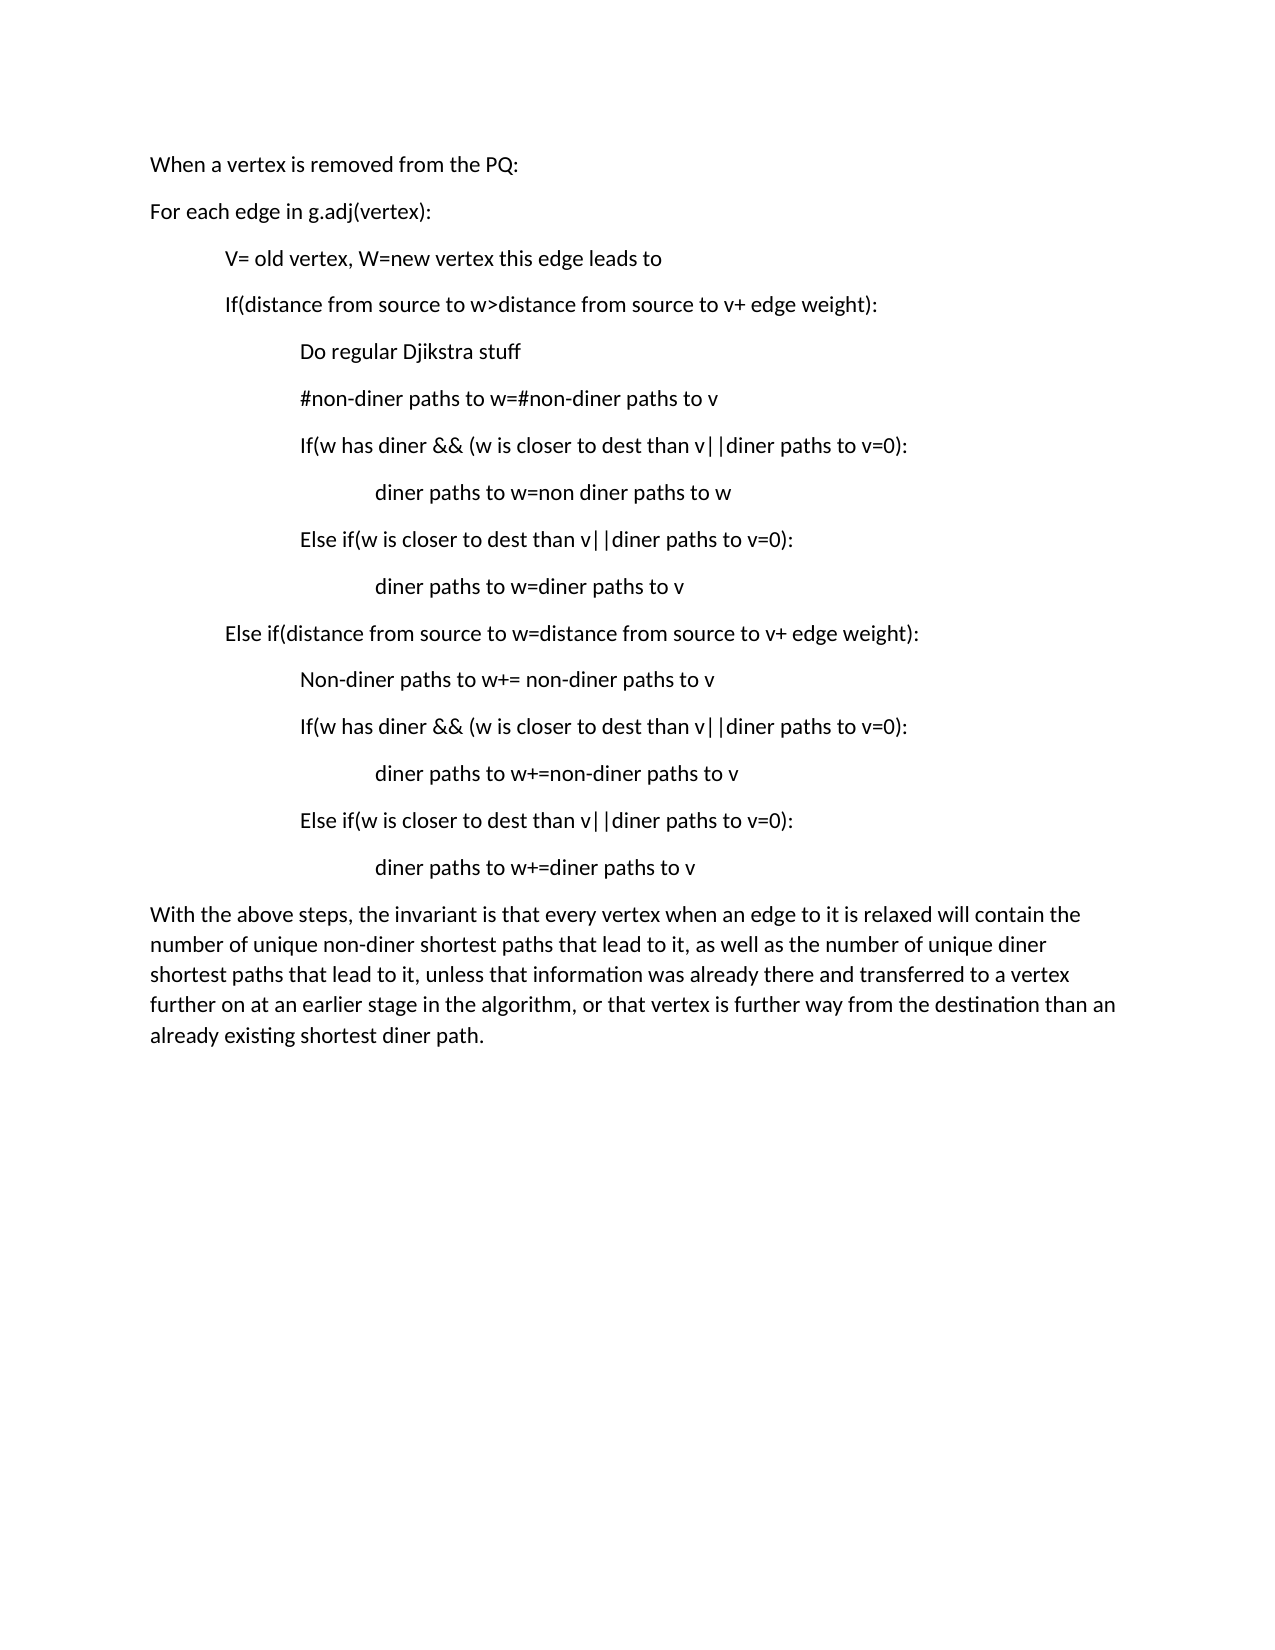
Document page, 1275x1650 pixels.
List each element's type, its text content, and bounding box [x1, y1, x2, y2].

text diner paths to w+=non-diner paths to v [300, 759, 1125, 787]
text Else if(w is closer to dest than v||diner paths to v=0): [225, 525, 1125, 553]
text Else if(w is closer to dest than v||diner paths to v=0): [225, 806, 1125, 834]
text #non-diner paths to w=#non-diner paths to v [225, 384, 1125, 412]
text diner paths to w=non diner paths to w [300, 478, 1125, 506]
text Non-diner paths to w+= non-diner paths to v [225, 666, 1125, 694]
text If(distance from source to w>distance from source to v+ edge weight): [150, 291, 1125, 319]
text With the above steps, the invariant is that every vertex when an edge to it is relaxed will contain the number of unique non-diner shortest paths that lead to it, as well as the number of unique diner shortest paths that lead to it, unless that information was already there and transferred to a vertex further on at an earlier stage in the algorithm, or that vertex is further way from the destination than an already existing shortest diner path. [150, 900, 1125, 1049]
text Do regular Djikstra stuff [225, 337, 1125, 366]
text Else if(distance from source to w=distance from source to v+ edge weight): [150, 619, 1125, 647]
text V= old vertex, W=new vertex this edge leads to [150, 244, 1125, 272]
text For each edge in g.adj(vertex): [150, 197, 1125, 225]
text diner paths to w=diner paths to v [300, 572, 1125, 600]
text If(w has diner && (w is closer to dest than v||diner paths to v=0): [225, 431, 1125, 459]
text When a vertex is removed from the PQ: [150, 150, 1125, 178]
text If(w has diner && (w is closer to dest than v||diner paths to v=0): [225, 712, 1125, 741]
text diner paths to w+=diner paths to v [300, 853, 1125, 881]
